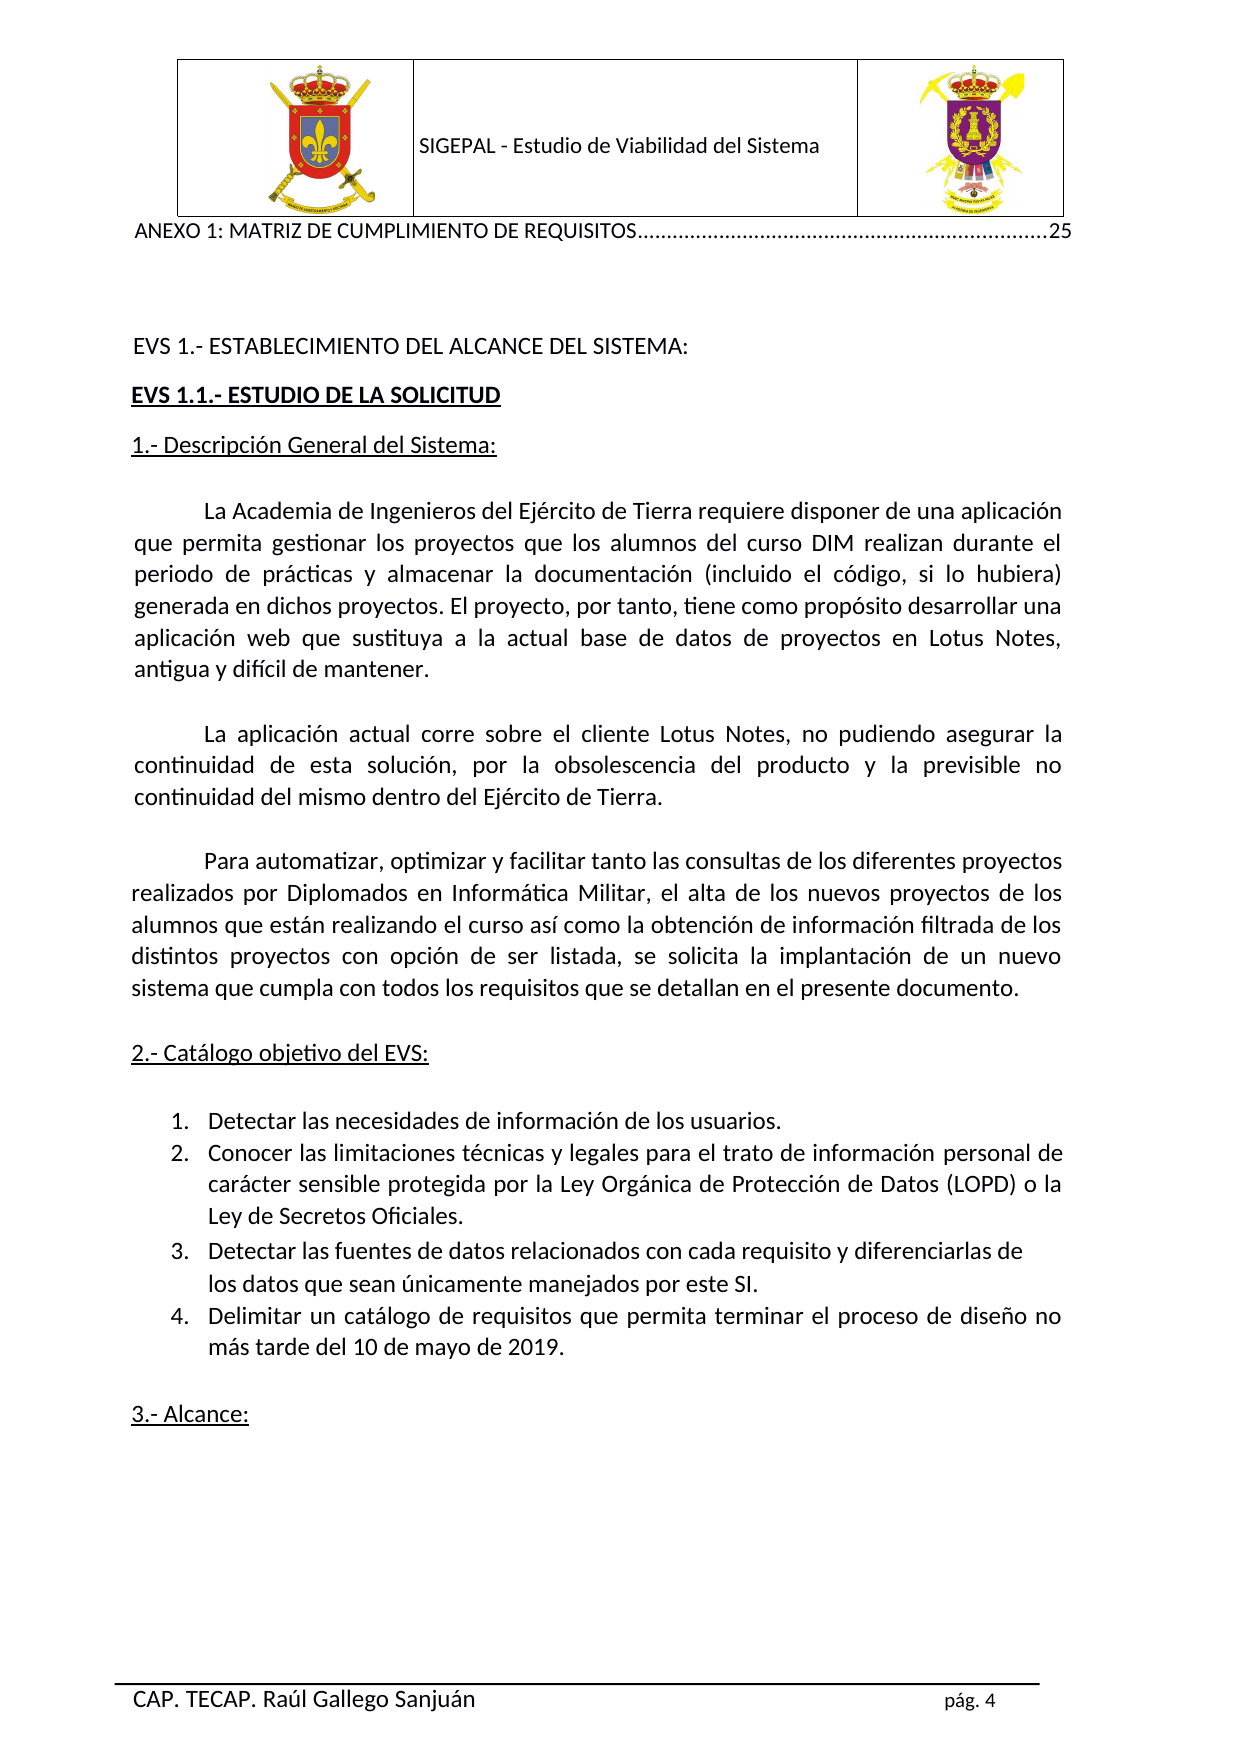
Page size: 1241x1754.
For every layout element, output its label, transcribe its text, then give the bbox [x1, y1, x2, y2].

text EVS 1.- ESTABLECIMIENTO DEL ALCANCE DEL SISTEMA: [133, 330, 1063, 360]
list Detectar las necesidades de información de los usuarios. [170, 1105, 1063, 1135]
text 1.- Descripción General del Sistema: [131, 429, 1063, 460]
text los datos que sean únicamente manejados por este SI. [208, 1268, 1063, 1298]
subtitle EVS 1.1.- ESTUDIO DE LA SOLICITUD [131, 379, 1063, 410]
text 2.- Catálogo objetivo del EVS: [131, 1037, 1063, 1068]
text Para automatizar, optimizar y facilitar tanto las consultas de los diferentes proyectos realizados por Diplomados en Informática Militar, el alta de los nuevos proyectos de los alumnos que están realizando el curso así como la obtención de información filtrada de los distintos proyectos con opción de ser listada, se solicita la implantación de un nuevo sistema que cumpla con todos los requisitos que se detallan en el presente documento. [131, 846, 1063, 1003]
text La aplicación actual corre sobre el cliente Lotus Notes, no pudiendo asegurar la continuidad de esta solución, por la obsolescencia del producto y la previsible no continuidad del mismo dentro del Ejército de Tierra. [134, 718, 1063, 812]
text La Academia de Ingenieros del Ejército de Tierra requiere disponer de una aplicación que permita gestionar los proyectos que los alumnos del curso DIM realizan durante el periodo de prácticas y almacenar la documentación (incluido el código, si lo hubiera) generada en dichos proyectos. El proyecto, por tanto, tiene como propósito desarrollar una aplicación web que sustituya a la actual base de datos de proyectos en Lotus Notes, antigua y difícil de mantener. [134, 495, 1063, 684]
list Detectar las fuentes de datos relacionados con cada requisito y diferenciarlas de [170, 1235, 1063, 1265]
list Delimitar un catálogo de requisitos que permita terminar el proceso de diseño no más tarde del 10 de mayo de 2019. [170, 1300, 1063, 1362]
picture [919, 65, 1025, 214]
list Conocer las limitaciones técnicas y legales para el trato de información personal de carácter sensible protegida por la Ley Orgánica de Protección de Datos (LOPD) o la Ley de Secretos Oficiales. [170, 1137, 1063, 1231]
picture [268, 65, 376, 214]
text 3.- Alcance: [131, 1398, 1063, 1428]
